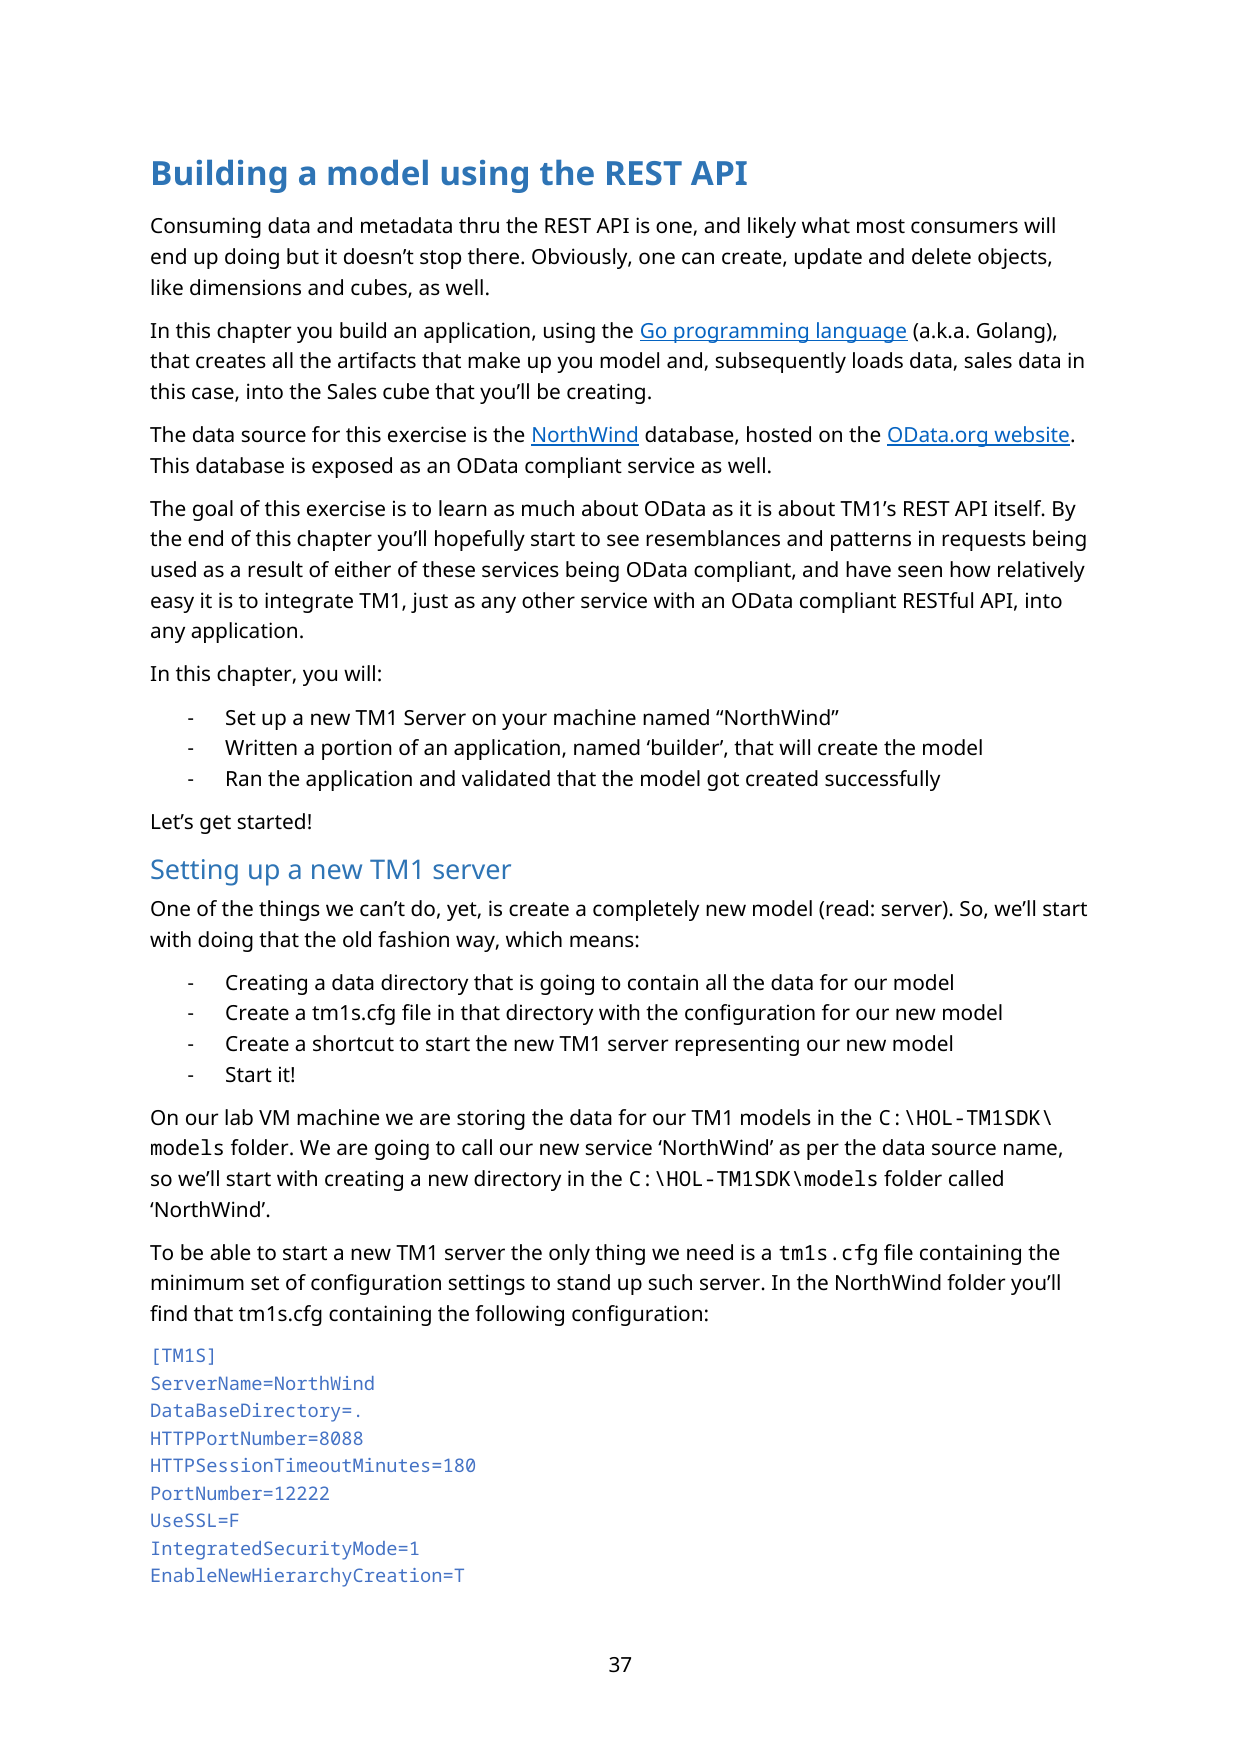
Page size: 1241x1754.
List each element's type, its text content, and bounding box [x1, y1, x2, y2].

list Ran the application and validated that the model got created successfully [187, 764, 1090, 792]
subtitle Setting up a new TM1 server [150, 850, 1090, 887]
text In this chapter, you will: [150, 659, 1090, 688]
text Consuming data and metadata thru the REST API is one, and likely what most consumers will end up doing but it doesn’t stop there. Obviously, one can create, update and delete objects, like dimensions and cubes, as well. [150, 211, 1090, 301]
list Creating a data directory that is going to contain all the data for our model [187, 968, 1090, 996]
text [TM1S] ServerName=NorthWind DataBaseDirectory=. HTTPPortNumber=8088 HTTPSessionTimeoutMinutes=180 PortNumber=12222 UseSSL=F IntegratedSecurityMode=1 EnableNewHierarchyCreation=T [150, 1342, 1090, 1588]
text To be able to start a new TM1 server the only thing we need is a tm1s.cfg file containing the minimum set of configuration settings to stand up such server. In the NorthWind folder you’ll find that tm1s.cfg containing the following configuration: [150, 1238, 1090, 1328]
text Let’s get started! [150, 807, 1090, 836]
text In this chapter you build an application, using the Go programming language (a.k.a. Golang), that creates all the artifacts that make up you model and, subsequently loads data, sales data in this case, into the Sales cube that you’ll be creating. [150, 316, 1090, 406]
list Start it! [187, 1060, 1090, 1088]
list Create a tm1s.cfg file in that directory with the configuration for our new model [187, 998, 1090, 1027]
text On our lab VM machine we are storing the data for our TM1 models in the C:\HOL-TM1SDK\models folder. We are going to call our new service ‘NorthWind’ as per the data source name, so we’ll start with creating a new directory in the C:\HOL-TM1SDK\models folder called ‘NorthWind’. [150, 1103, 1090, 1223]
subtitle Building a model using the REST API [150, 150, 1090, 195]
text The data source for this exercise is the NorthWind database, hosted on the OData.org website. This database is exposed as an OData compliant service as well. [150, 420, 1090, 479]
text One of the things we can’t do, yet, is create a completely new model (read: server). So, we’ll start with doing that the old fashion way, which means: [150, 894, 1090, 953]
list Create a shortcut to start the new TM1 server representing our new model [187, 1029, 1090, 1058]
list Set up a new TM1 Server on your machine named “NorthWind” [187, 703, 1090, 731]
text The goal of this exercise is to learn as much about OData as it is about TM1’s REST API itself. By the end of this chapter you’ll hopefully start to see resemblances and patterns in requests being used as a result of either of these services being OData compliant, and have seen how relatively easy it is to integrate TM1, just as any other service with an OData compliant RESTful API, into any application. [150, 494, 1090, 645]
list Written a portion of an application, named ‘builder’, that will create the model [187, 733, 1090, 762]
